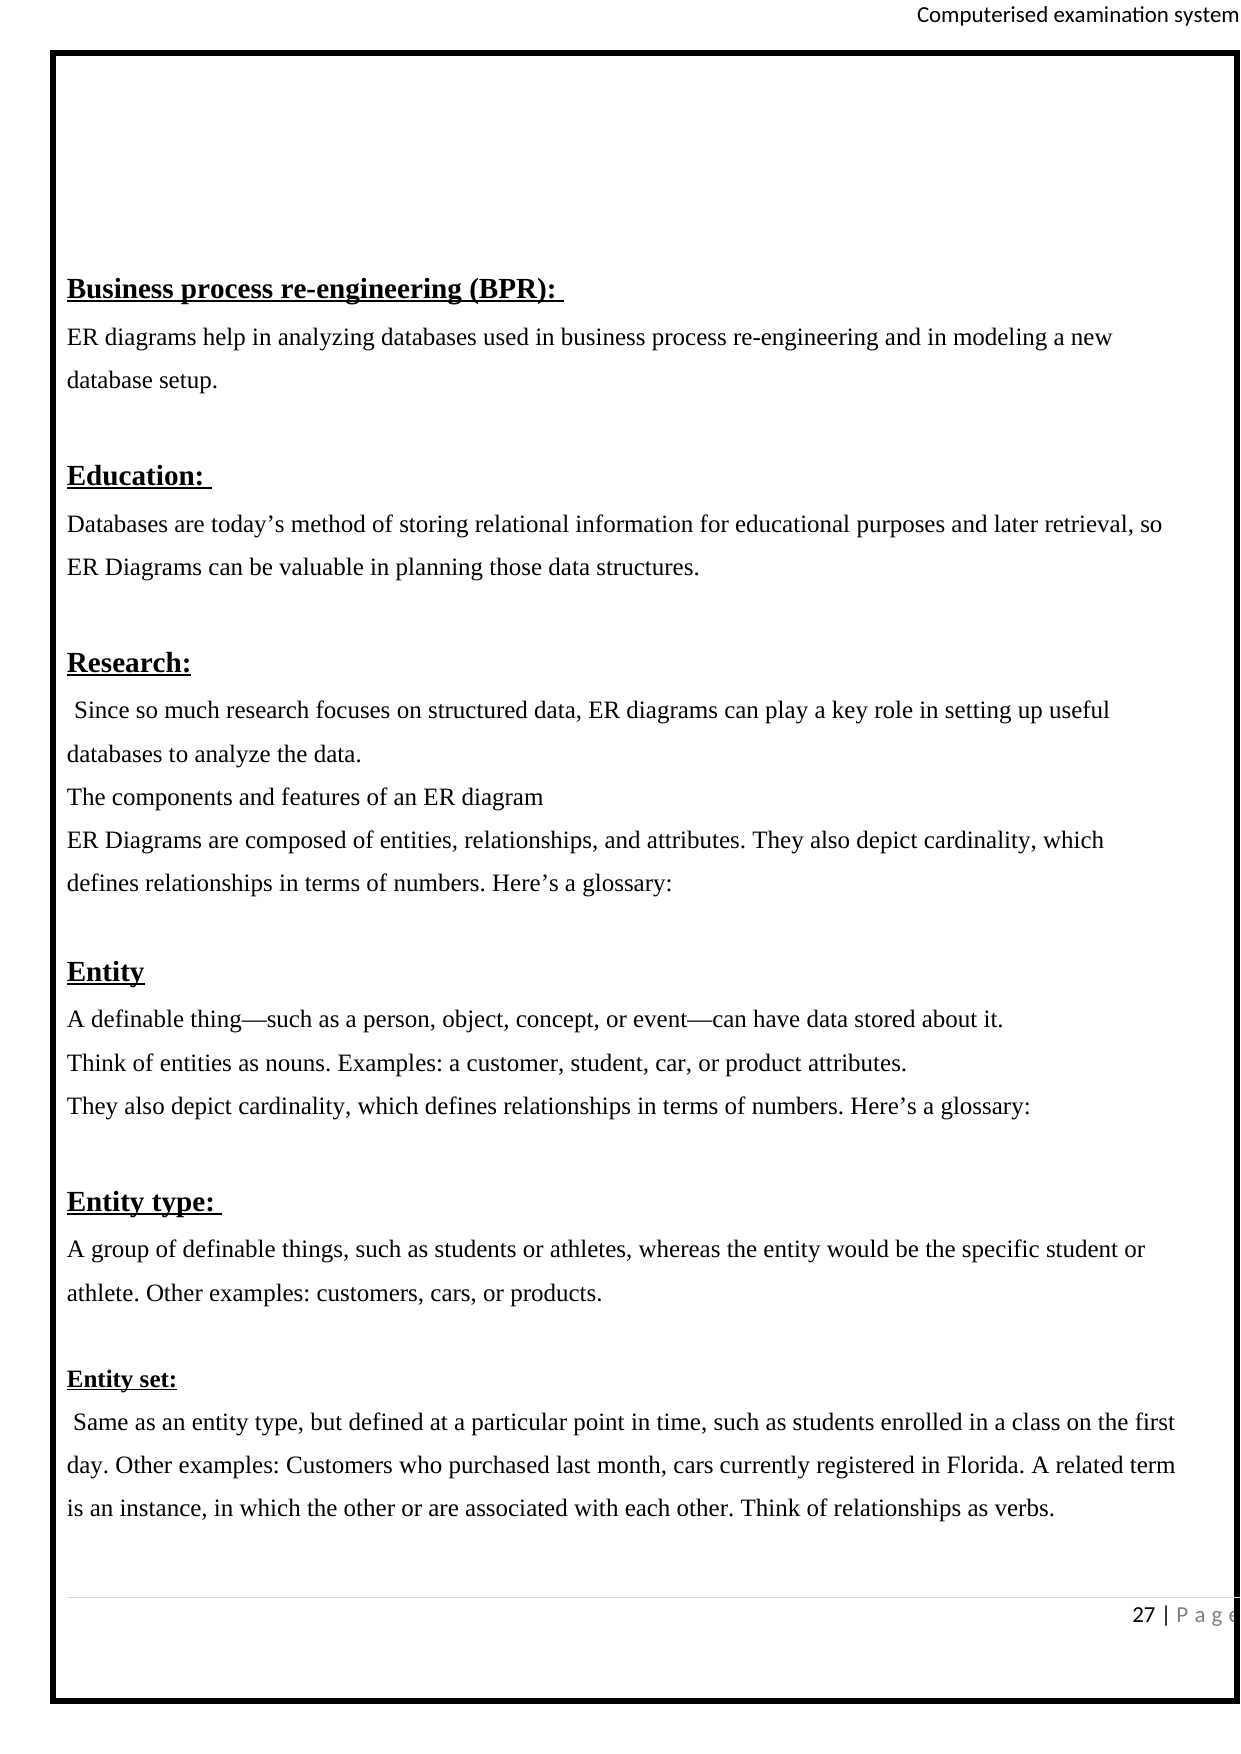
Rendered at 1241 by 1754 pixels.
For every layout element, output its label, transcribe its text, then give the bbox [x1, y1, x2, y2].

text Think of entities as nouns. Examples: a customer, student, car, or product attributes. [67, 1048, 1180, 1076]
text Same as an entity type, but defined at a particular point in time, such as students enrolled in a class on the first day. Other examples: Customers who purchased last month, cars currently registered in Florida. A related term is an instance, in which the other or are associated with each other. Think of relationships as verbs. [67, 1407, 1180, 1522]
text ER Diagrams are composed of entities, relationships, and attributes. They also depict cardinality, which defines relationships in terms of numbers. Here’s a glossary: [67, 825, 1180, 897]
text A group of definable things, such as students or athletes, whereas the entity would be the specific student or athlete. Other examples: customers, cars, or products. [67, 1234, 1180, 1306]
text Entity set: [67, 1364, 1180, 1393]
text Entity [67, 954, 1180, 988]
text Business process re-engineering (BPR): [67, 271, 1180, 305]
text Entity type: [67, 1184, 1180, 1218]
text ER diagrams help in analyzing databases used in business process re-engineering and in modeling a new database setup. [67, 322, 1180, 394]
text The components and features of an ER diagram [67, 782, 1180, 811]
text Databases are today’s method of storing relational information for educational purposes and later retrieval, so ER Diagrams can be valuable in planning those data structures. [67, 509, 1180, 581]
text A definable thing—such as a person, object, concept, or event—can have data stored about it. [67, 1004, 1180, 1033]
text Education: [67, 458, 1180, 492]
text They also depict cardinality, which defines relationships in terms of numbers. Here’s a glossary: [67, 1091, 1180, 1119]
text Since so much research focuses on structured data, ER diagrams can play a key role in setting up useful databases to analyze the data. [67, 696, 1180, 767]
text Research: [67, 645, 1180, 679]
